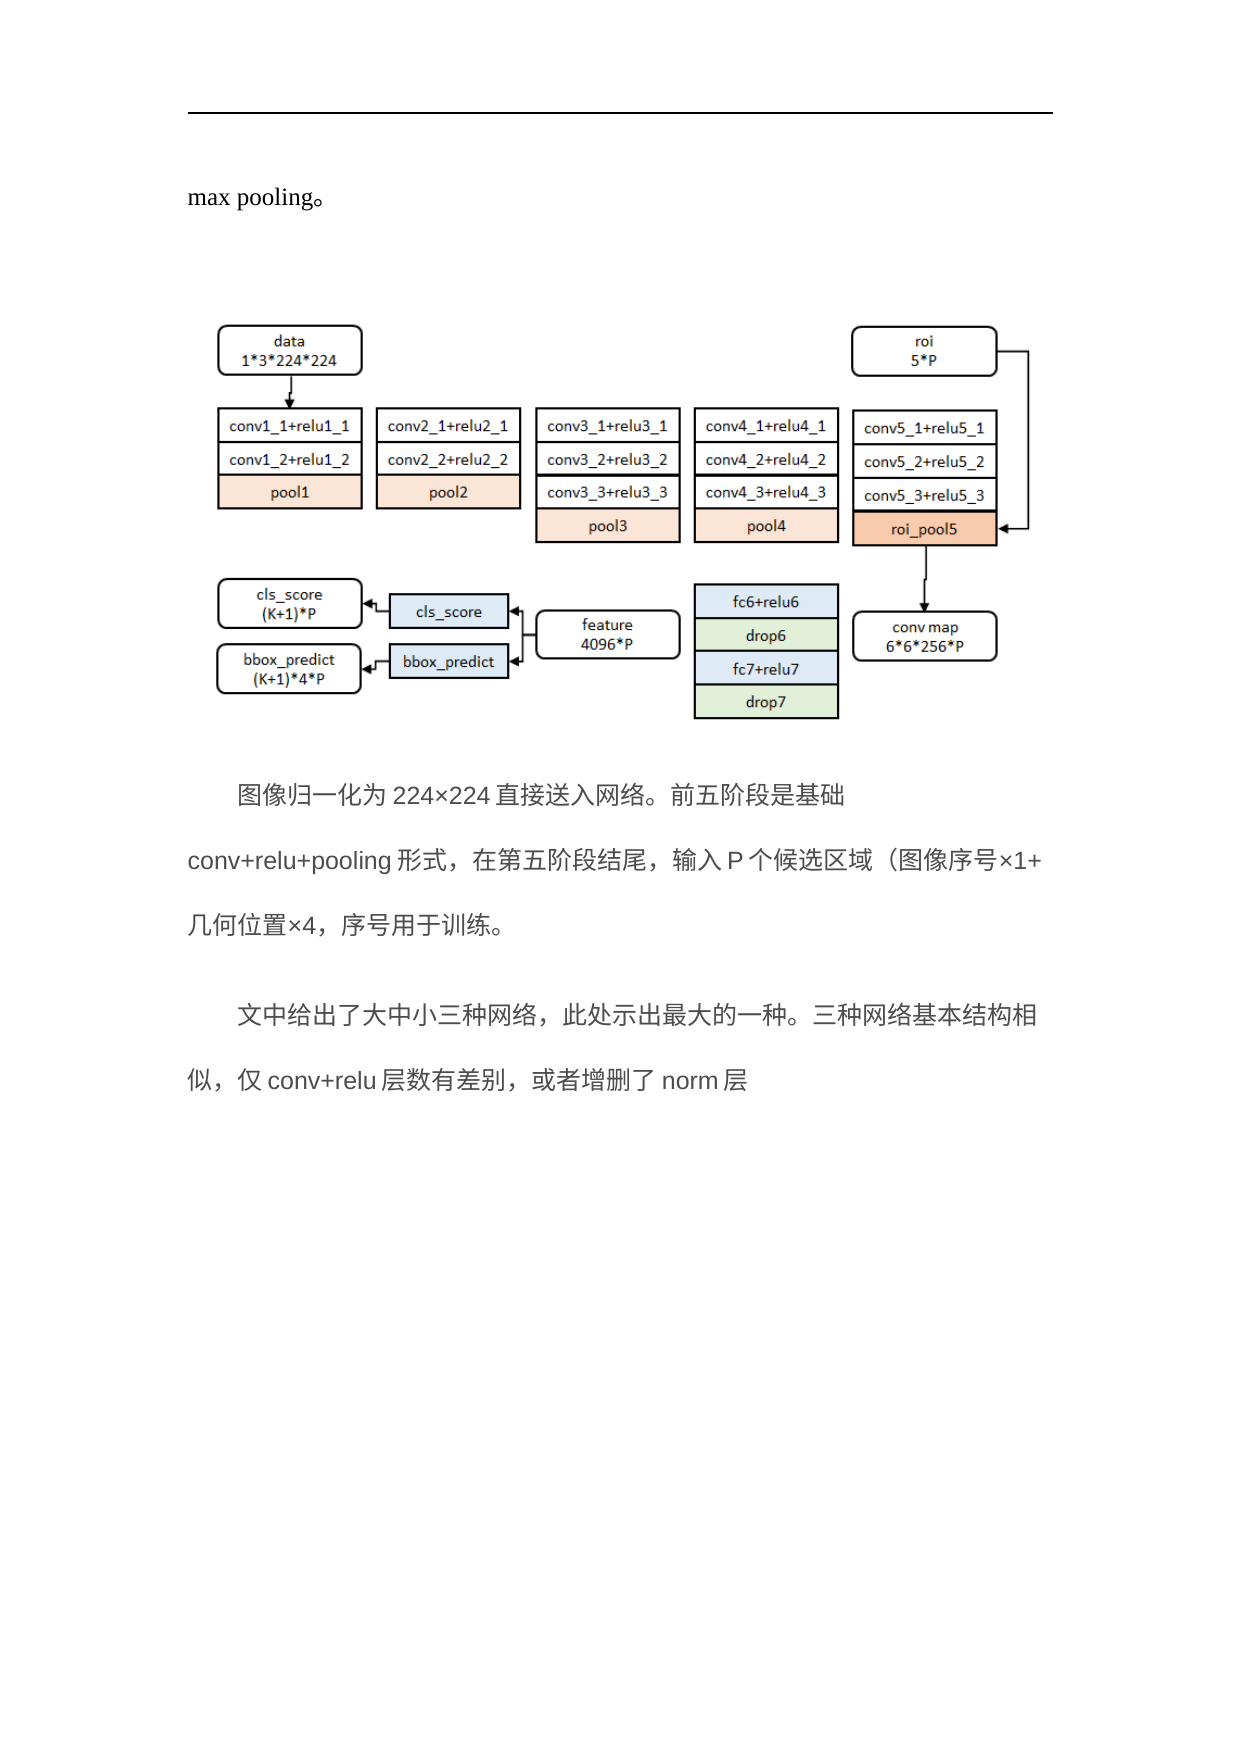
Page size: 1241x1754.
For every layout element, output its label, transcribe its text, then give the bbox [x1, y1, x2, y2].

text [187, 162, 1053, 227]
text 图像归一化为224×224直接送入网络。前五阶段是基础conv+relu+pooling形式，在第五阶段结尾，输入P个候选区域（图像序号×1+几何位置×4，序号用于训练。 [187, 761, 1053, 956]
text 文中给出了大中小三种网络，此处示出最大的一种。三种网络基本结构相似，仅conv+relu层数有差别，或者增删了norm层 [187, 981, 1053, 1111]
picture [187, 292, 1053, 741]
